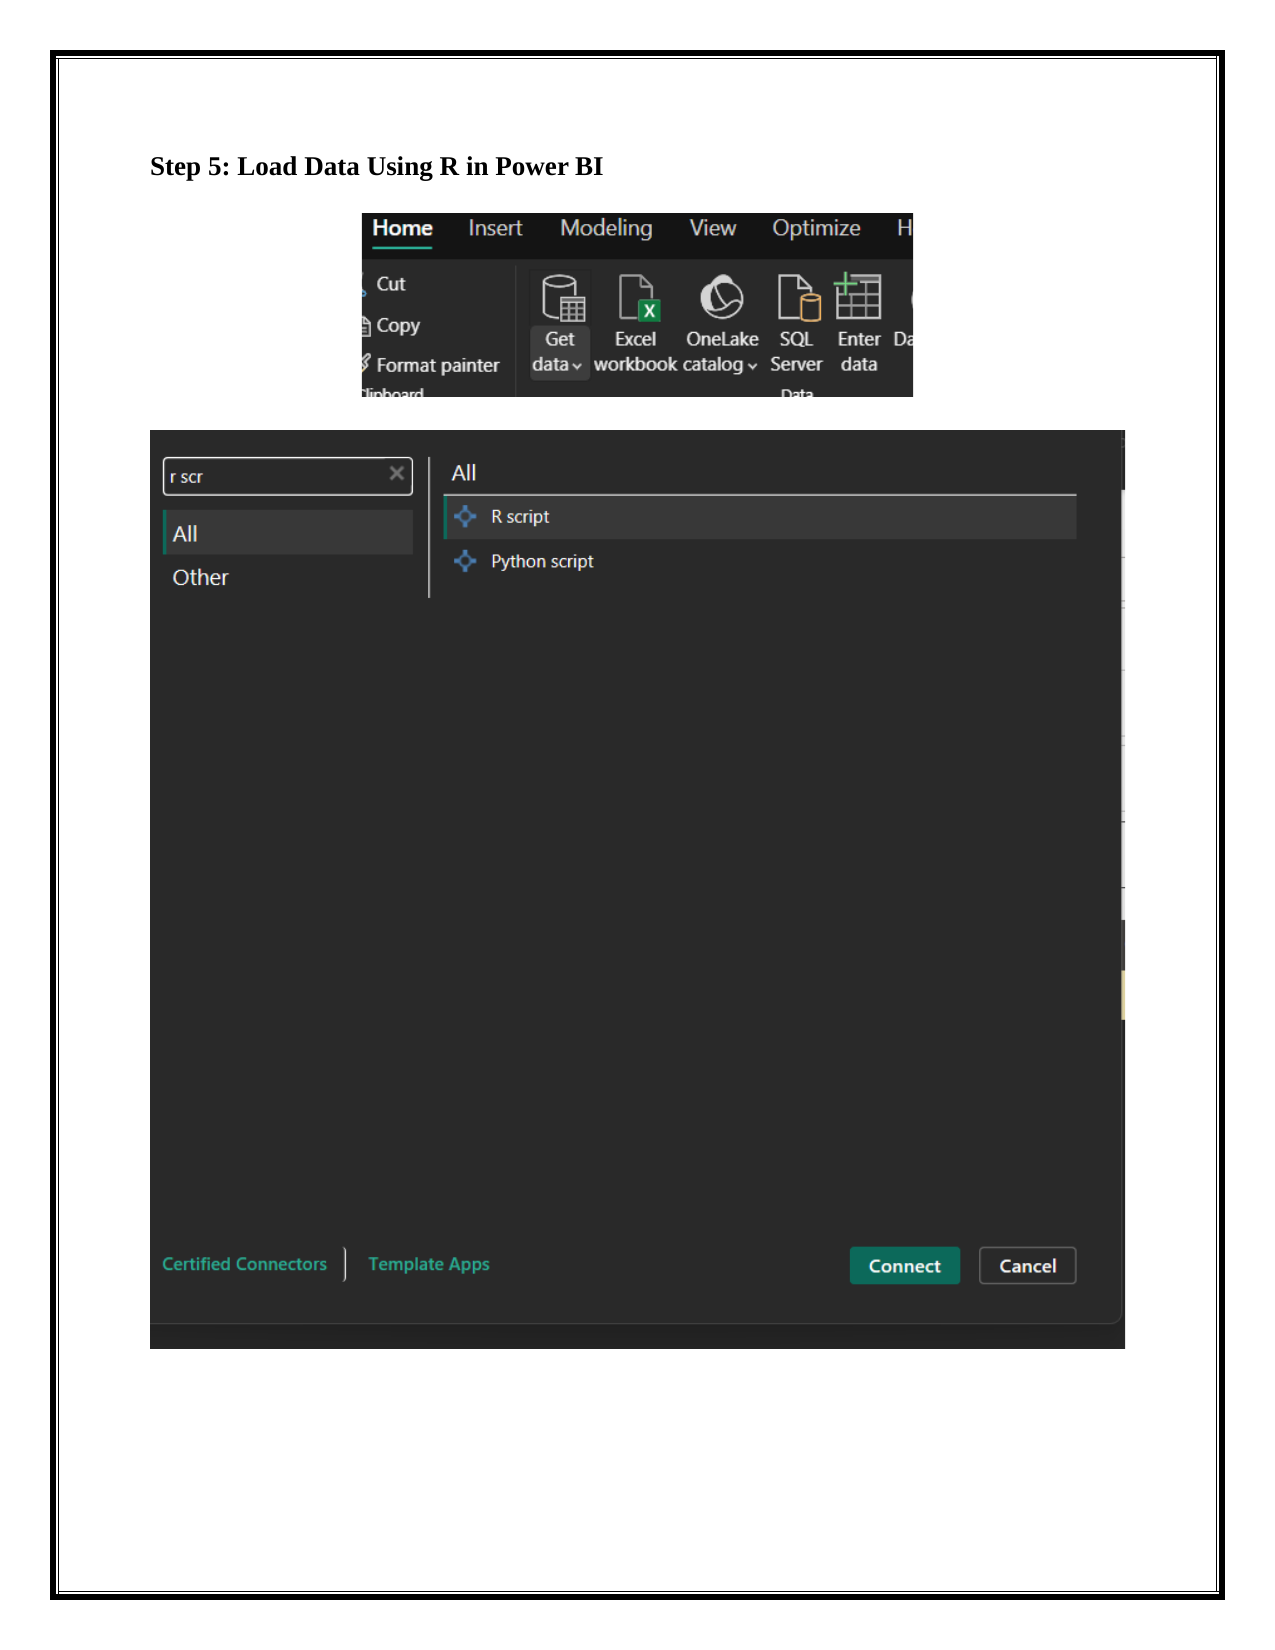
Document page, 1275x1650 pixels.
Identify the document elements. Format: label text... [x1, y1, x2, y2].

picture [361, 213, 914, 397]
text Step 5: Load Data Using R in Power BI [150, 150, 1125, 181]
picture [150, 430, 1125, 1349]
